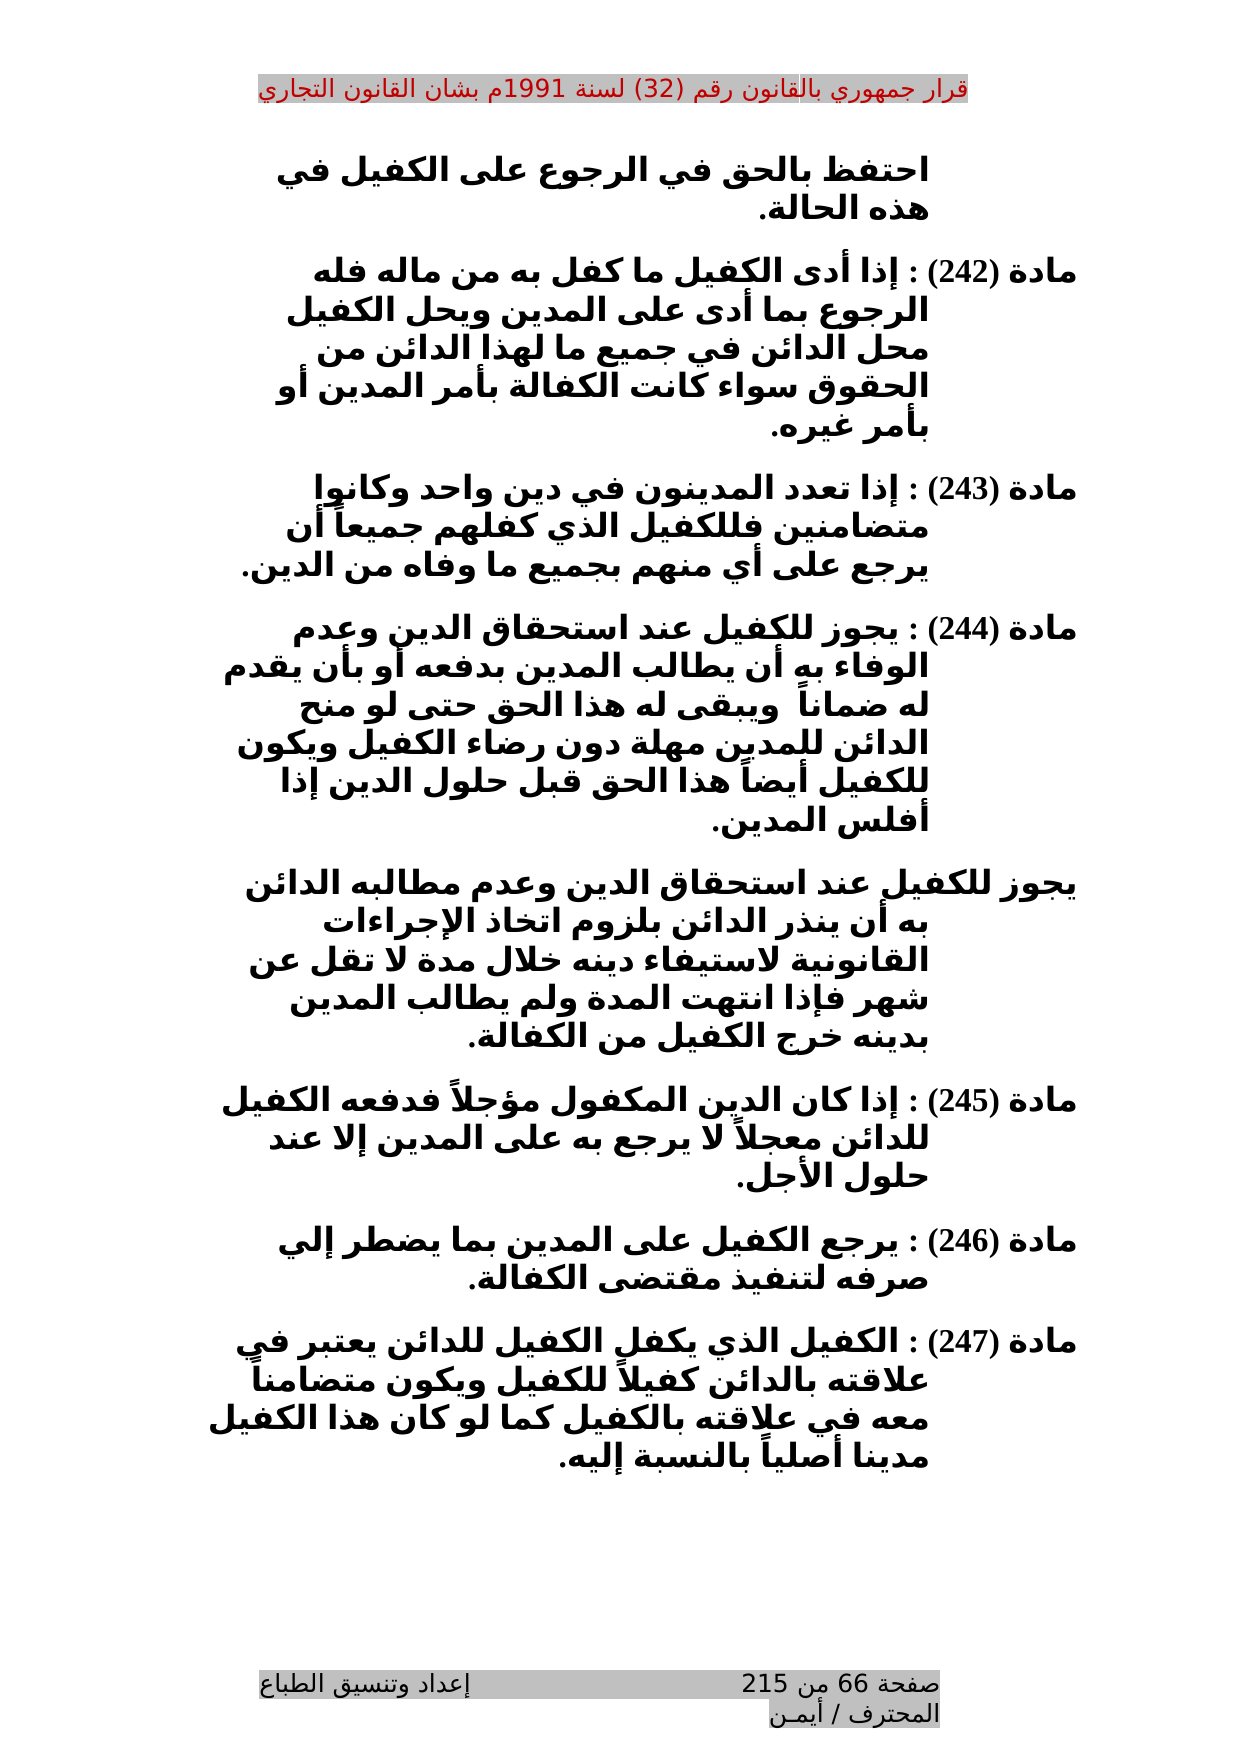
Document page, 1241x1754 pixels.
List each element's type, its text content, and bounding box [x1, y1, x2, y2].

text يجوز للكفيل عند استحقاق الدين وعدم مطالبه الدائن به أن ينذر الدائن بلزوم اتخاذ الإجراءات القانونية لاستيفاء دينه خلال مدة لا تقل عن شهر فإذا انتهت المدة ولم يطالب المدين بدينه خرج الكفيل من الكفالة. [207, 863, 1078, 1055]
text مادة (247) : الكفيل الذي يكفل الكفيل للدائن يعتبر في علاقته بالدائن كفيلاً للكفيل ويكون متضامناً معه في علاقته بالكفيل كما لو كان هذا الكفيل مدينا أصلياً بالنسبة إليه. [207, 1322, 1078, 1475]
text مادة (242) : إذا أدى الكفيل ما كفل به من ماله فله الرجوع بما أدى على المدين ويحل الكفيل محل الدائن في جميع ما لهذا الدائن من الحقوق سواء كانت الكفالة بأمر المدين أو بأمر غيره. [207, 252, 1078, 443]
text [207, 150, 1078, 227]
text مادة (244) : يجوز للكفيل عند استحقاق الدين وعدم الوفاء به أن يطالب المدين بدفعه أو بأن يقدم له ضماناً ويبقى له هذا الحق حتى لو منح الدائن للمدين مهلة دون رضاء الكفيل ويكون للكفيل أيضاً هذا الحق قبل حلول الدين إذا أفلس المدين. [207, 608, 1078, 838]
text مادة (245) : إذا كان الدين المكفول مؤجلاً فدفعه الكفيل للدائن معجلاً لا يرجع به على المدين إلا عند حلول الأجل. [207, 1080, 1078, 1195]
text مادة (246) : يرجع الكفيل على المدين بما يضطر إلي صرفه لتنفيذ مقتضى الكفالة. [207, 1220, 1078, 1297]
text مادة (243) : إذا تعدد المدينون في دين واحد وكانوا متضامنين فللكفيل الذي كفلهم جميعاً أن يرجع على أي منهم بجميع ما وفاه من الدين. [207, 468, 1078, 583]
